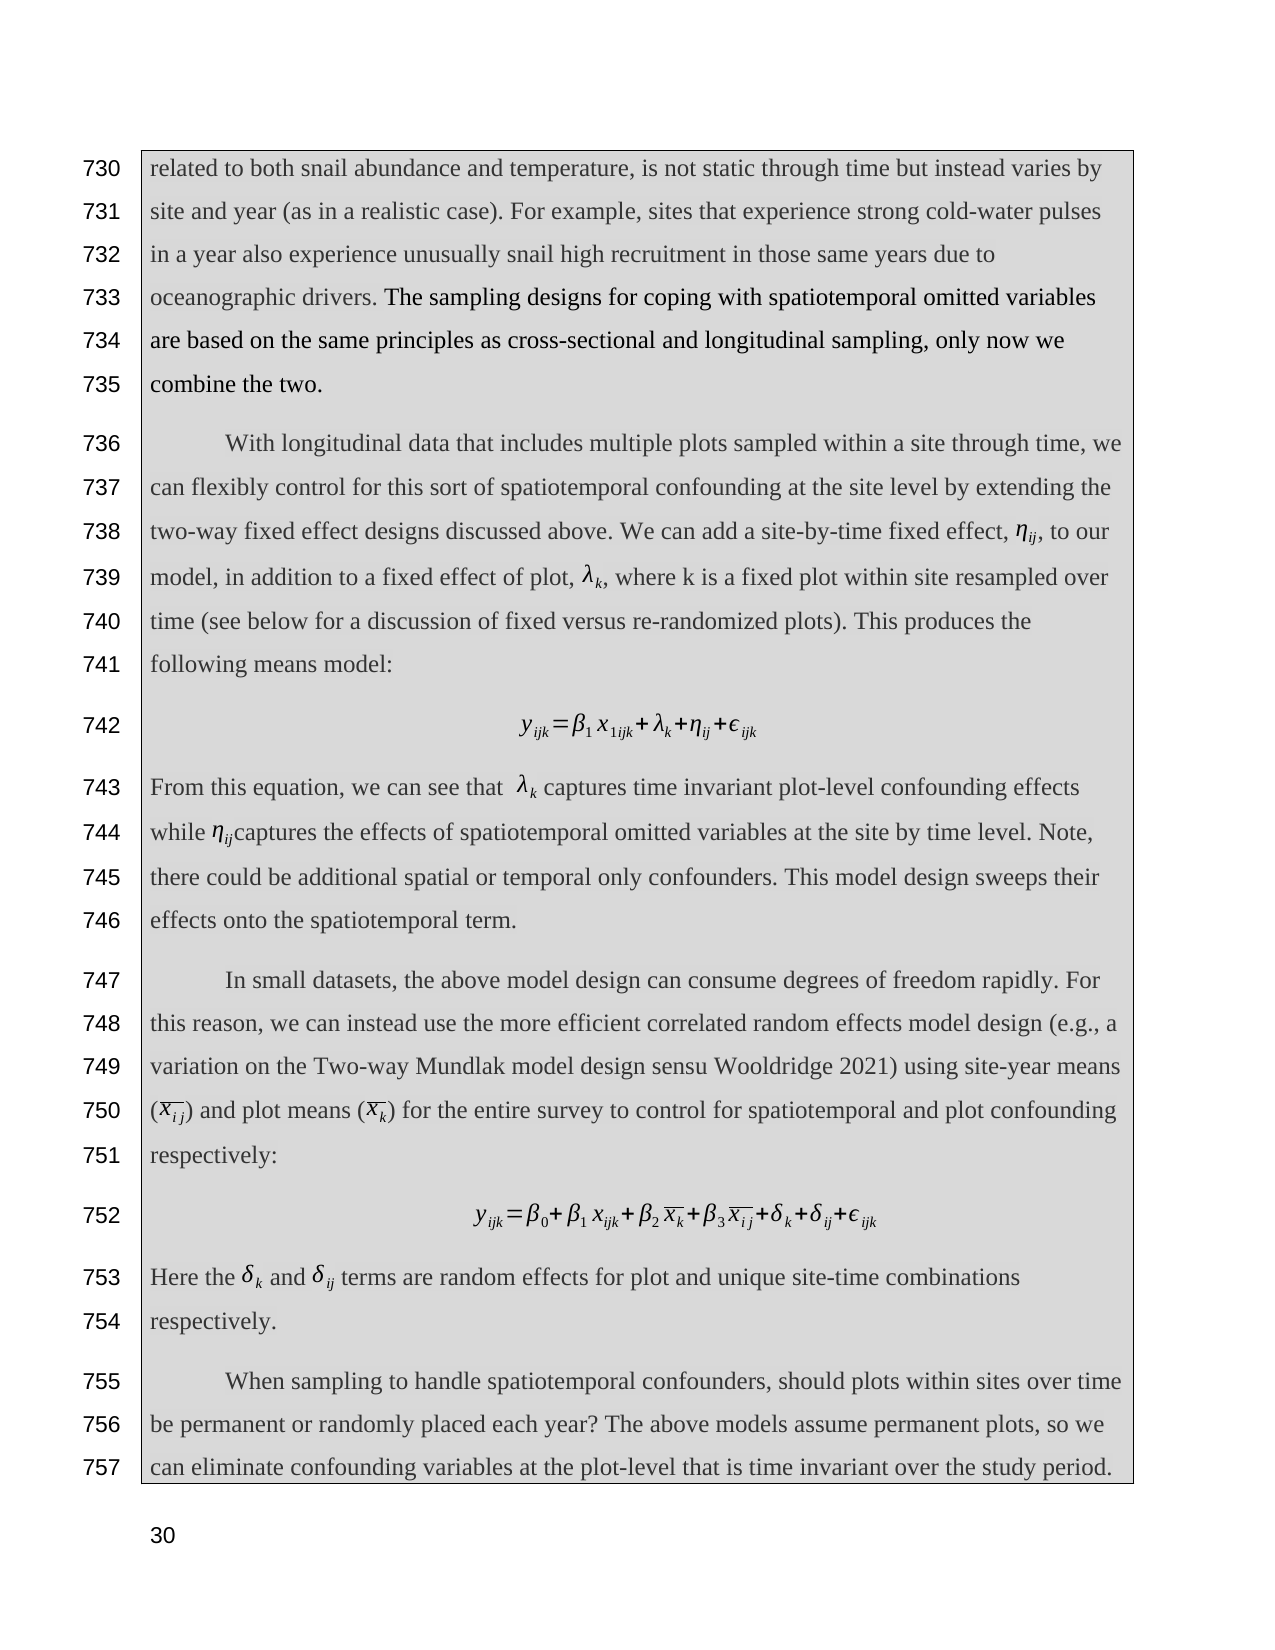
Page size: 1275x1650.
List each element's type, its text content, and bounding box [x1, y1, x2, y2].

text Here the and terms are random effects for plot and unique site-time combinations respectively. [142, 1258, 1133, 1335]
text With longitudinal data that includes multiple plots sampled within a site through time, we can flexibly control for this sort of spatiotemporal confounding at the site level by extending the two-way fixed effect designs discussed above. We can add a site-by-time fixed effect, , to our model, in addition to a fixed effect of plot, , where k is a fixed plot within site resampled over time (see below for a discussion of fixed versus re-randomized plots). This produces the following means model: [142, 425, 1133, 678]
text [142, 151, 1133, 397]
text In small datasets, the above model design can consume degrees of freedom rapidly. For this reason, we can instead use the more efficient correlated random effects model design (e.g., a variation on the Two-way Mundlak model design sensu Wooldridge 2021) using site-year means () and plot means () for the entire survey to control for spatiotemporal and plot confounding respectively: [142, 962, 1133, 1168]
text From this equation, we can see that captures time invariant plot-level confounding effects while captures the effects of spatiotemporal omitted variables at the site by time level. Note, there could be additional spatial or temporal only confounders. This model design sweeps their effects onto the spatiotemporal term. [142, 767, 1133, 934]
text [142, 1363, 1133, 1483]
